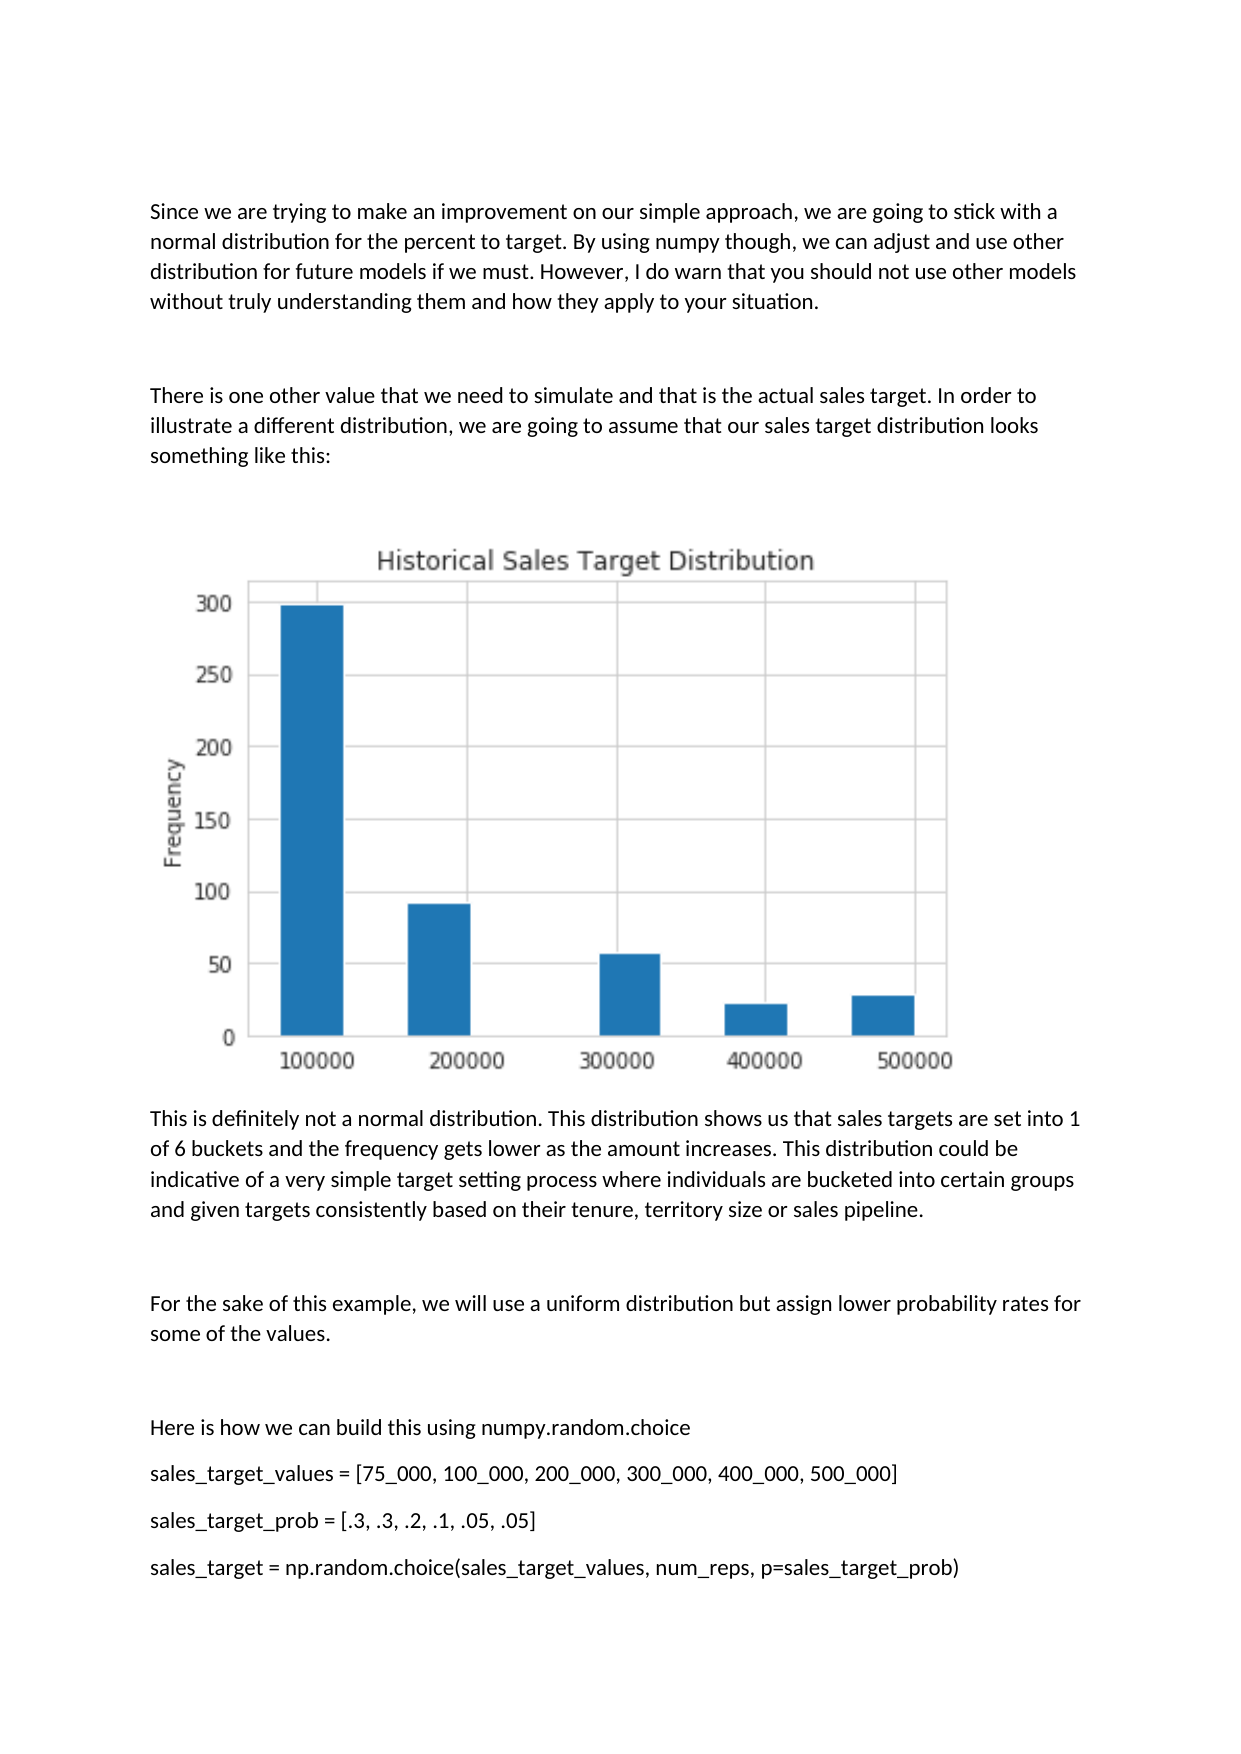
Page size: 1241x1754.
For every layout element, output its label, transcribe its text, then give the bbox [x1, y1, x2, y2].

text For the sake of this example, we will use a uniform distribution but assign lower probability rates for some of the values. [150, 1289, 1090, 1347]
text sales_target = np.random.choice(sales_target_values, num_reps, p=sales_target_prob) [150, 1553, 1090, 1581]
picture [150, 535, 967, 1086]
text sales_target_prob = [.3, .3, .2, .1, .05, .05] [150, 1506, 1090, 1534]
text There is one other value that we need to simulate and that is the actual sales target. In order to illustrate a different distribution, we are going to assume that our sales target distribution looks something like this: [150, 381, 1090, 470]
text Here is how we can build this using numpy.random.choice [150, 1413, 1090, 1441]
text sales_target_values = [75_000, 100_000, 200_000, 300_000, 400_000, 500_000] [150, 1459, 1090, 1487]
text This is definitely not a normal distribution. This distribution shows us that sales targets are set into 1 of 6 buckets and the frequency gets lower as the amount increases. This distribution could be indicative of a very simple target setting process where individuals are bucketed into certain groups and given targets consistently based on their tenure, territory size or sales pipeline. [150, 1104, 1090, 1223]
text Since we are trying to make an improvement on our simple approach, we are going to stick with a normal distribution for the percent to target. By using numpy though, we can adjust and use other distribution for future models if we must. However, I do warn that you should not use other models without truly understanding them and how they apply to your situation. [150, 197, 1090, 316]
